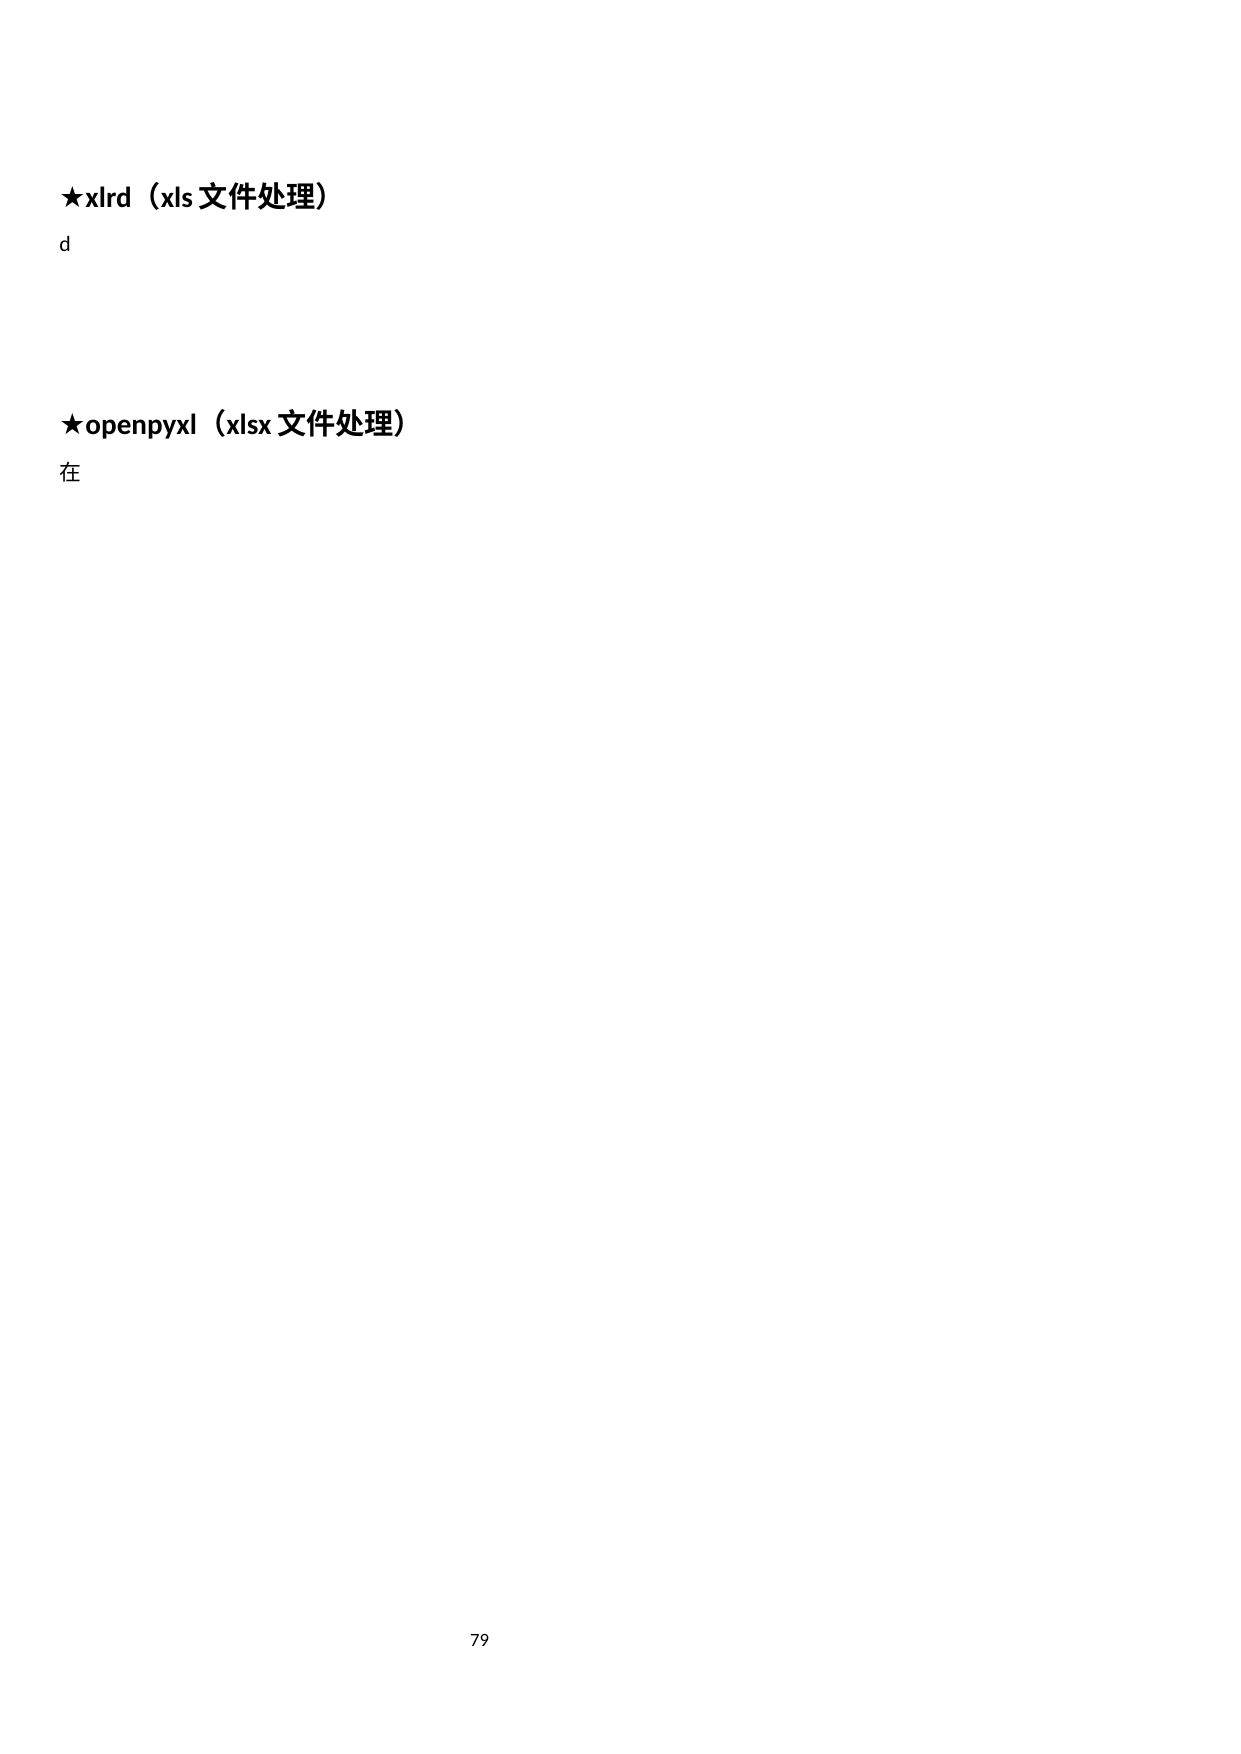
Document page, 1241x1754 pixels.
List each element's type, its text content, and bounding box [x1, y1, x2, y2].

text ★xlrd（xls文件处理） [59, 162, 1181, 227]
text d [59, 227, 1181, 259]
text 在 [59, 454, 1181, 487]
text ★openpyxl（xlsx文件处理） [59, 389, 1181, 454]
